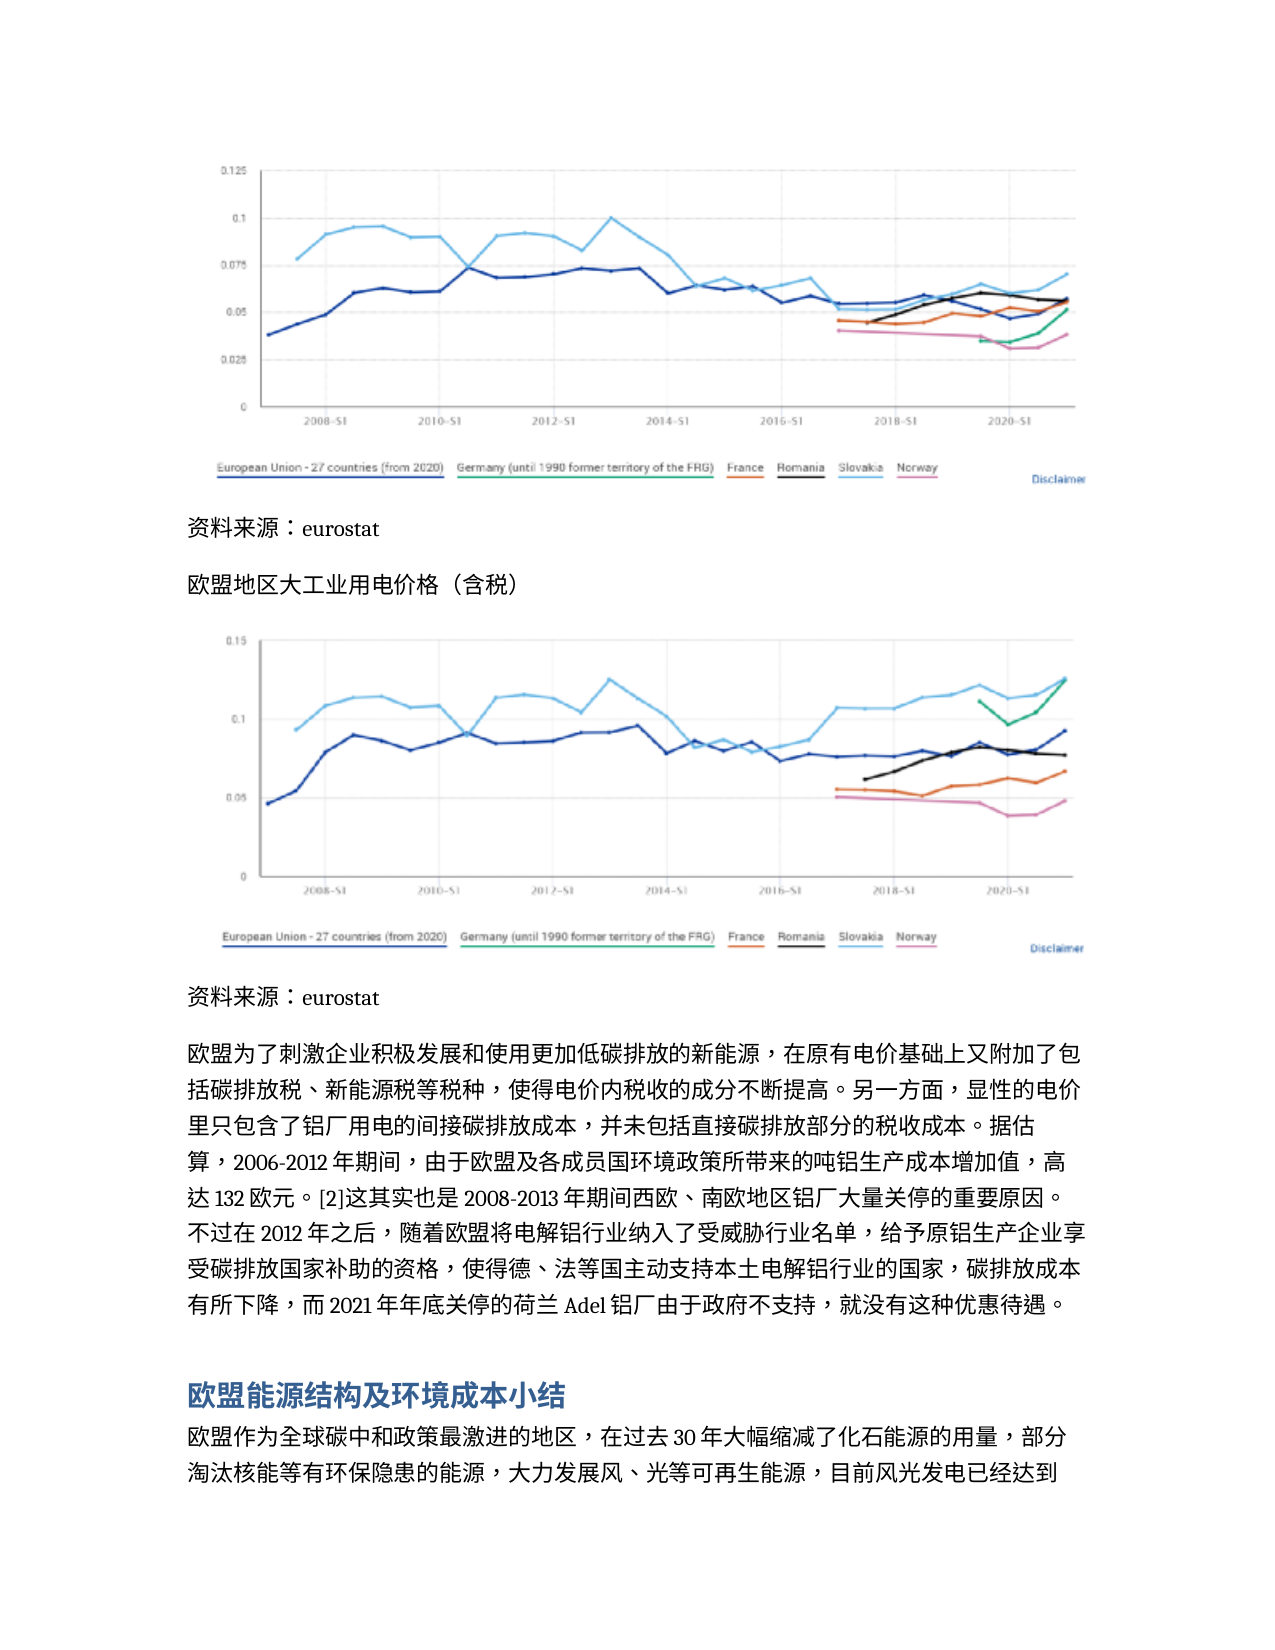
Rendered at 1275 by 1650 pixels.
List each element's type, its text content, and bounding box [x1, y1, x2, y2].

subtitle 欧盟能源结构及环境成本小结 [187, 1375, 1087, 1415]
text 资料来源：eurostat [187, 512, 1087, 544]
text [187, 1421, 1087, 1488]
text 欧盟地区大工业用电价格（含税） [187, 569, 1087, 600]
text 资料来源：eurostat [187, 981, 1087, 1012]
text 欧盟为了刺激企业积极发展和使用更加低碳排放的新能源，在原有电价基础上又附加了包括碳排放税、新能源税等税种，使得电价内税收的成分不断提高。另一方面，显性的电价里只包含了铝厂用电的间接碳排放成本，并未包括直接碳排放部分的税收成本。据估算，2006-2012年期间，由于欧盟及各成员国环境政策所带来的吨铝生产成本增加值，高达132欧元。[2]这其实也是2008-2013年期间西欧、南欧地区铝厂大量关停的重要原因。不过在2012年之后，随着欧盟将电解铝行业纳入了受威胁行业名单，给予原铝生产企业享受碳排放国家补助的资格，使得德、法等国主动支持本土电解铝行业的国家，碳排放成本有所下降，而2021年年底关停的荷兰Adel铝厂由于政府不支持，就没有这种优惠待遇。 [187, 1038, 1087, 1321]
picture [206, 150, 1092, 488]
picture [206, 626, 1092, 957]
